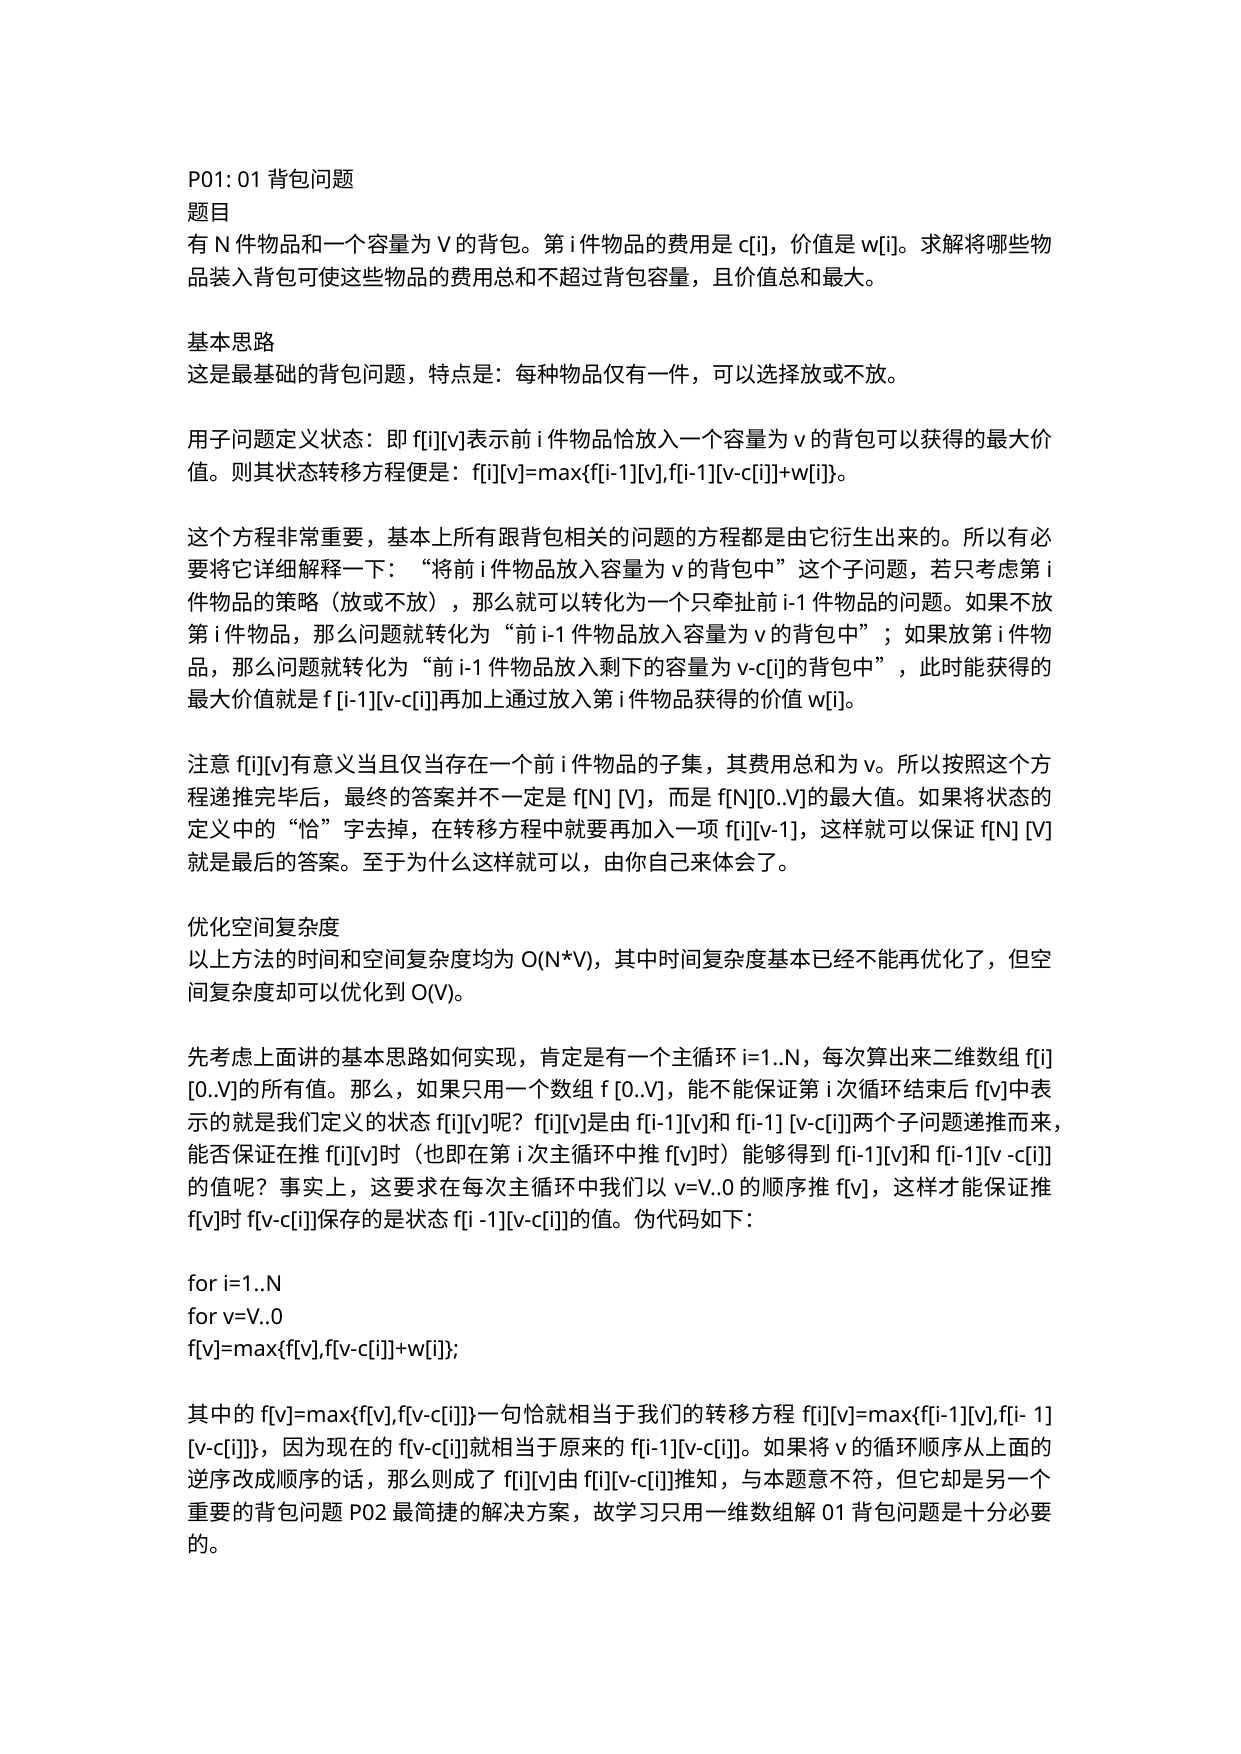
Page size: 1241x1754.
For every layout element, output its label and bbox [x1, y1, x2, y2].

text [187, 162, 1053, 1559]
